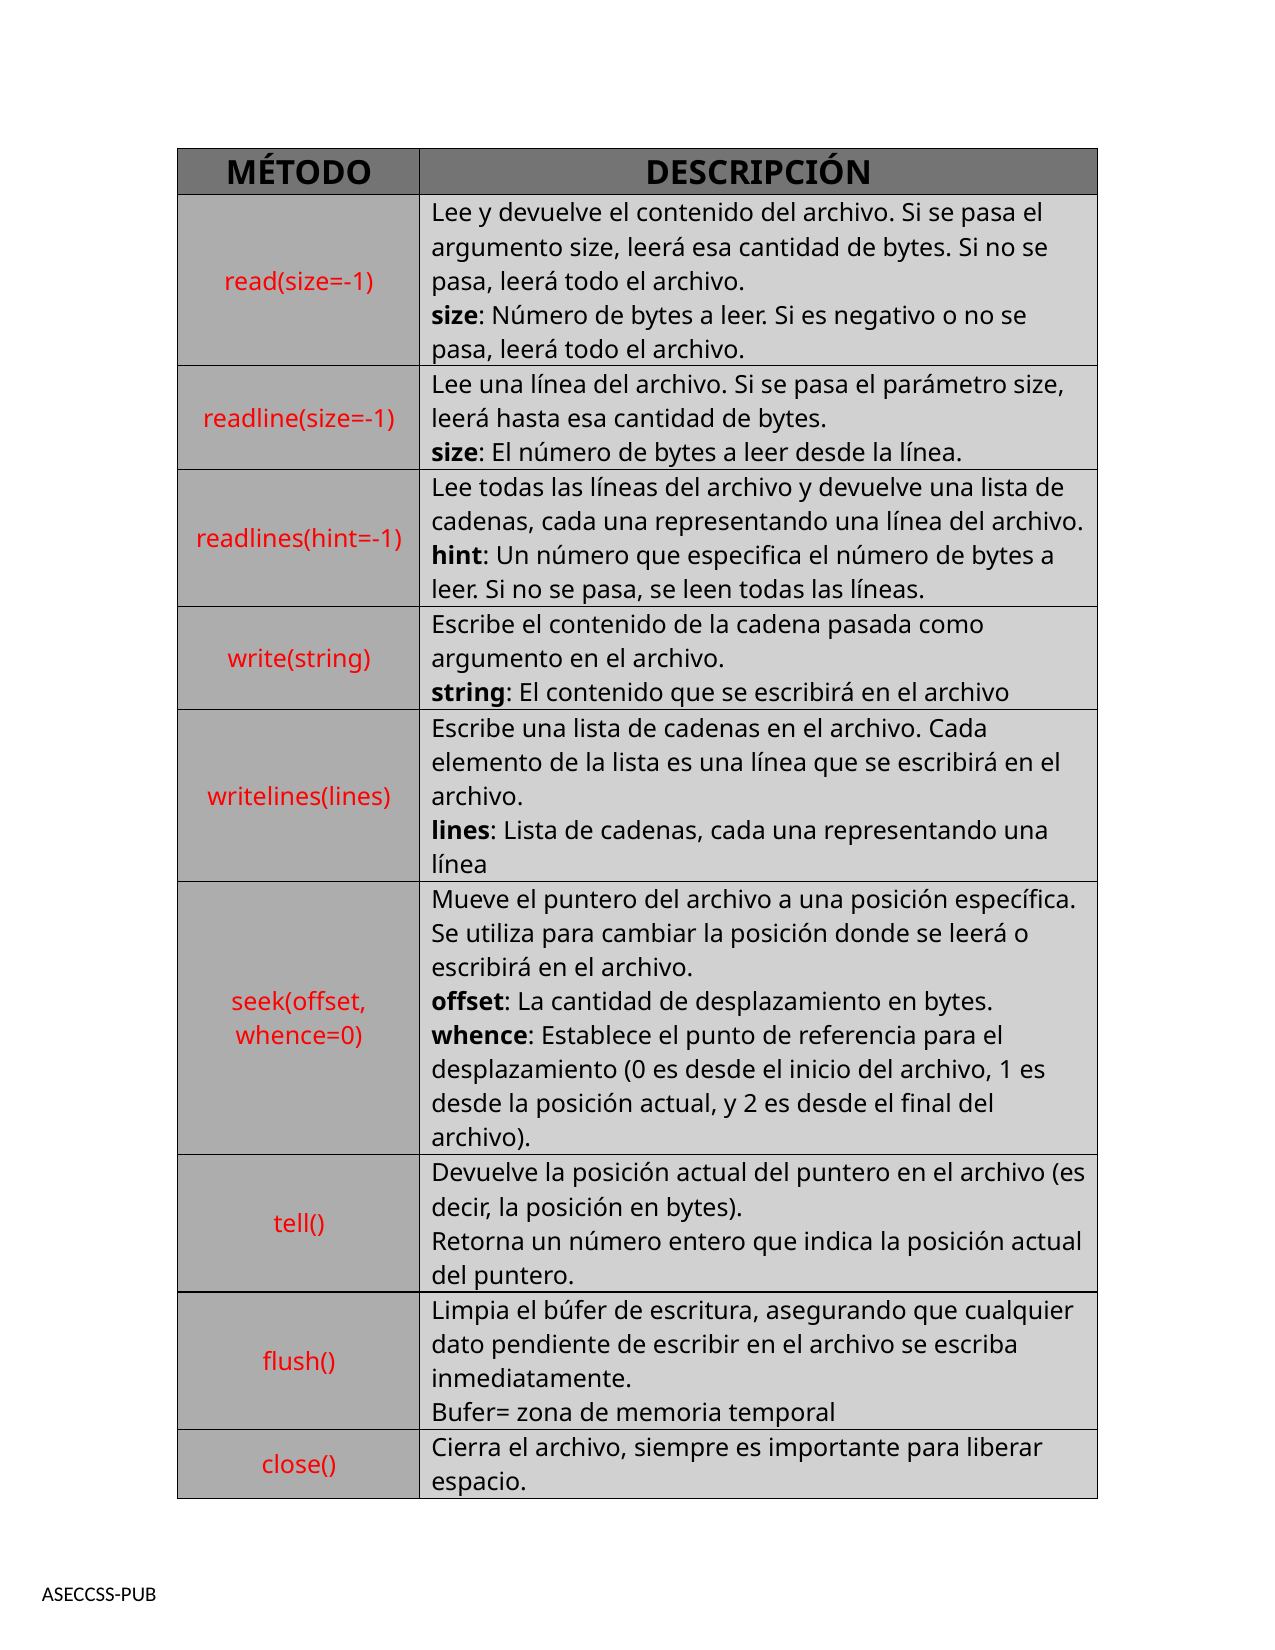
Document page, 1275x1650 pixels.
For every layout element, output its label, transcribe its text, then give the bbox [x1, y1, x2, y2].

table_cell seek(offset, whence=0) [178, 882, 419, 1154]
table_cell writelines(lines) [178, 710, 419, 881]
table_cell Lee una línea del archivo. Si se pasa el parámetro size, leerá hasta esa cantidad de bytes. size: El número de bytes a leer desde la línea. [420, 366, 1097, 469]
table_cell readline(size=-1) [178, 366, 419, 469]
table_cell close() [178, 1430, 419, 1498]
table_cell Escribe el contenido de la cadena pasada como argumento en el archivo. string: El contenido que se escribirá en el archivo [420, 607, 1097, 709]
table_header DESCRIPCIÓN [420, 149, 1097, 194]
table_cell Cierra el archivo, siempre es importante para liberar espacio. [420, 1430, 1097, 1498]
table_cell Lee todas las líneas del archivo y devuelve una lista de cadenas, cada una representando una línea del archivo. hint: Un número que especifica el número de bytes a leer. Si no se pasa, se leen todas las líneas. [420, 470, 1097, 606]
table_cell read(size=-1) [178, 195, 419, 365]
table_cell write(string) [178, 607, 419, 709]
table_cell Devuelve la posición actual del puntero en el archivo (es decir, la posición en bytes). Retorna un número entero que indica la posición actual del puntero. [420, 1155, 1097, 1291]
table_cell readlines(hint=-1) [178, 470, 419, 606]
table_cell Mueve el puntero del archivo a una posición específica. Se utiliza para cambiar la posición donde se leerá o escribirá en el archivo. offset: La cantidad de desplazamiento en bytes. whence: Establece el punto de referencia para el desplazamiento (0 es desde el inicio del archivo, 1 es desde la posición actual, y 2 es desde el final del archivo). [420, 882, 1097, 1154]
table_header MÉTODO [178, 149, 419, 194]
table_cell Escribe una lista de cadenas en el archivo. Cada elemento de la lista es una línea que se escribirá en el archivo. lines: Lista de cadenas, cada una representando una línea [420, 710, 1097, 881]
table_cell Lee y devuelve el contenido del archivo. Si se pasa el argumento size, leerá esa cantidad de bytes. Si no se pasa, leerá todo el archivo. size: Número de bytes a leer. Si es negativo o no se pasa, leerá todo el archivo. [420, 195, 1097, 365]
table_cell tell() [178, 1155, 419, 1291]
table_cell Limpia el búfer de escritura, asegurando que cualquier dato pendiente de escribir en el archivo se escriba inmediatamente. Bufer= zona de memoria temporal [420, 1293, 1097, 1429]
table_cell flush() [178, 1293, 419, 1429]
